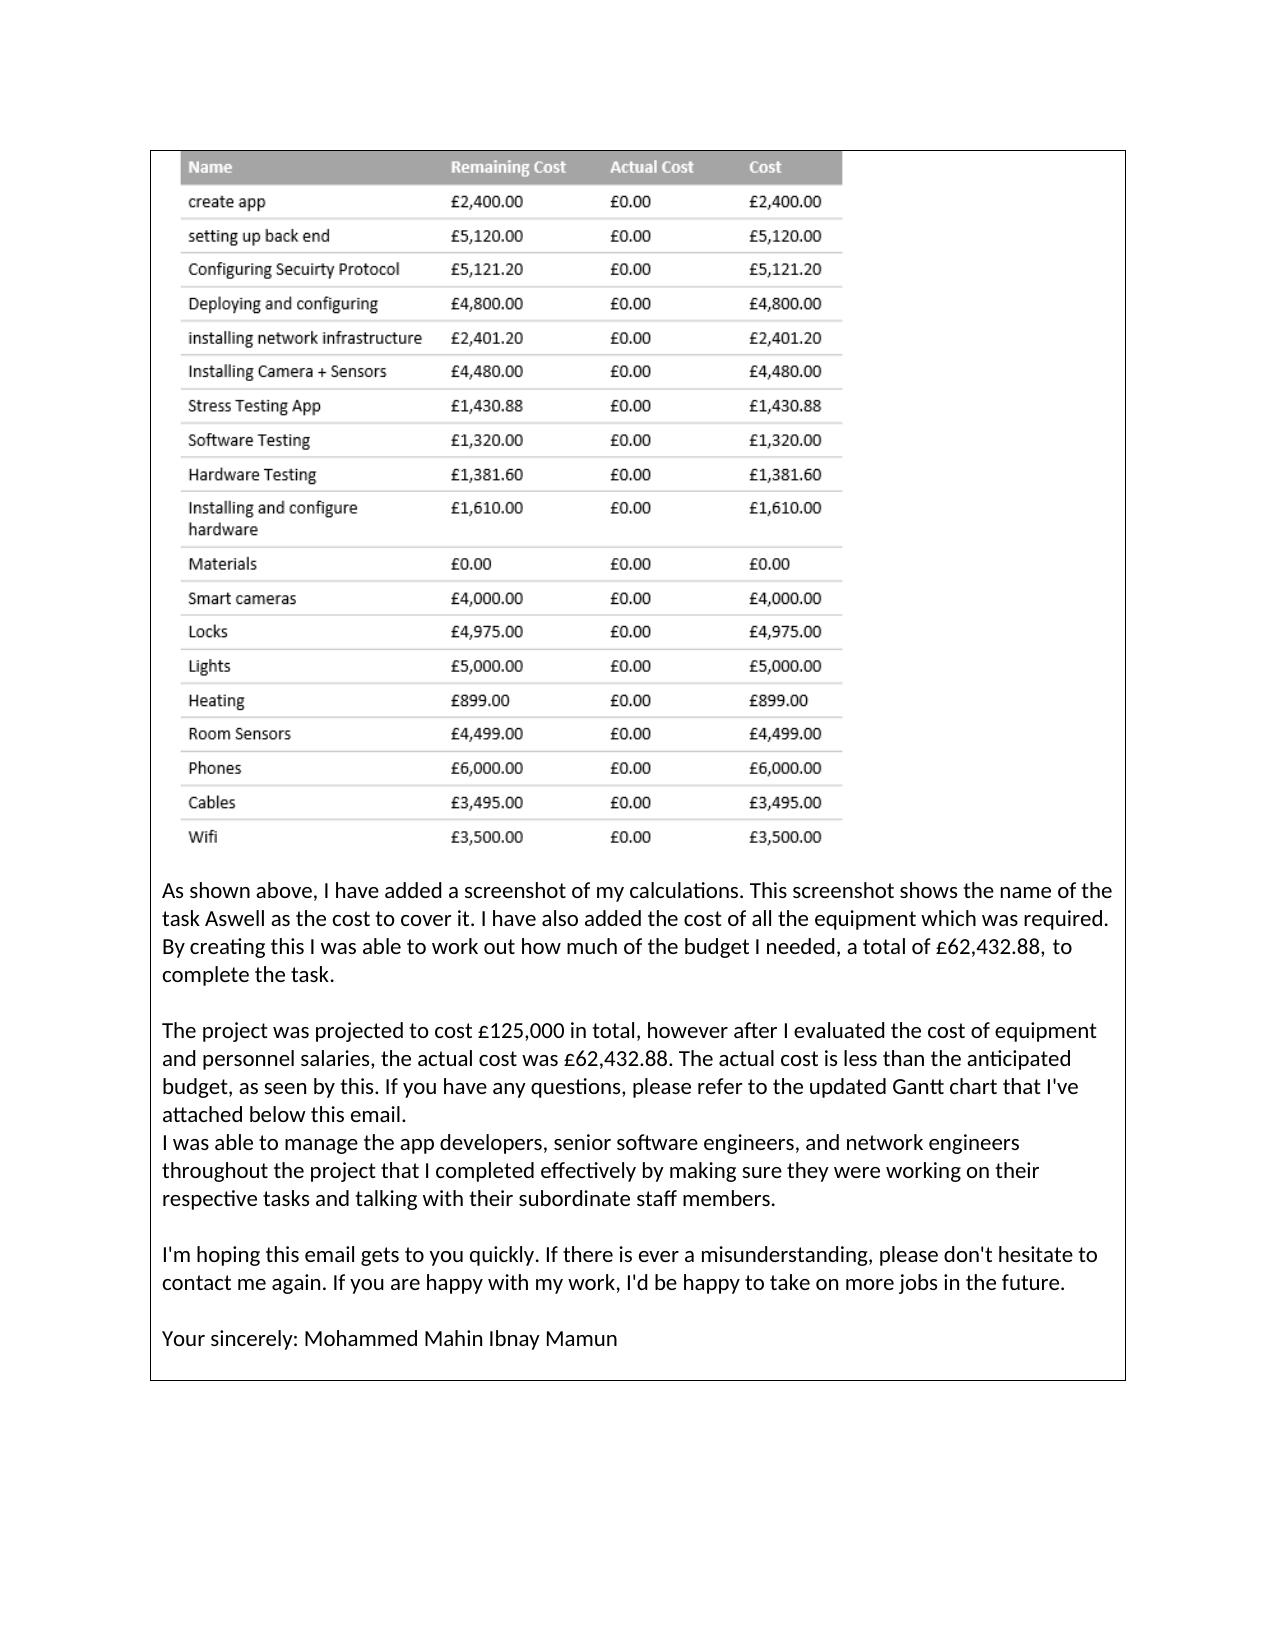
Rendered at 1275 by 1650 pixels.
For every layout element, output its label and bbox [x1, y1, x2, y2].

table_cell [151, 151, 1125, 1380]
